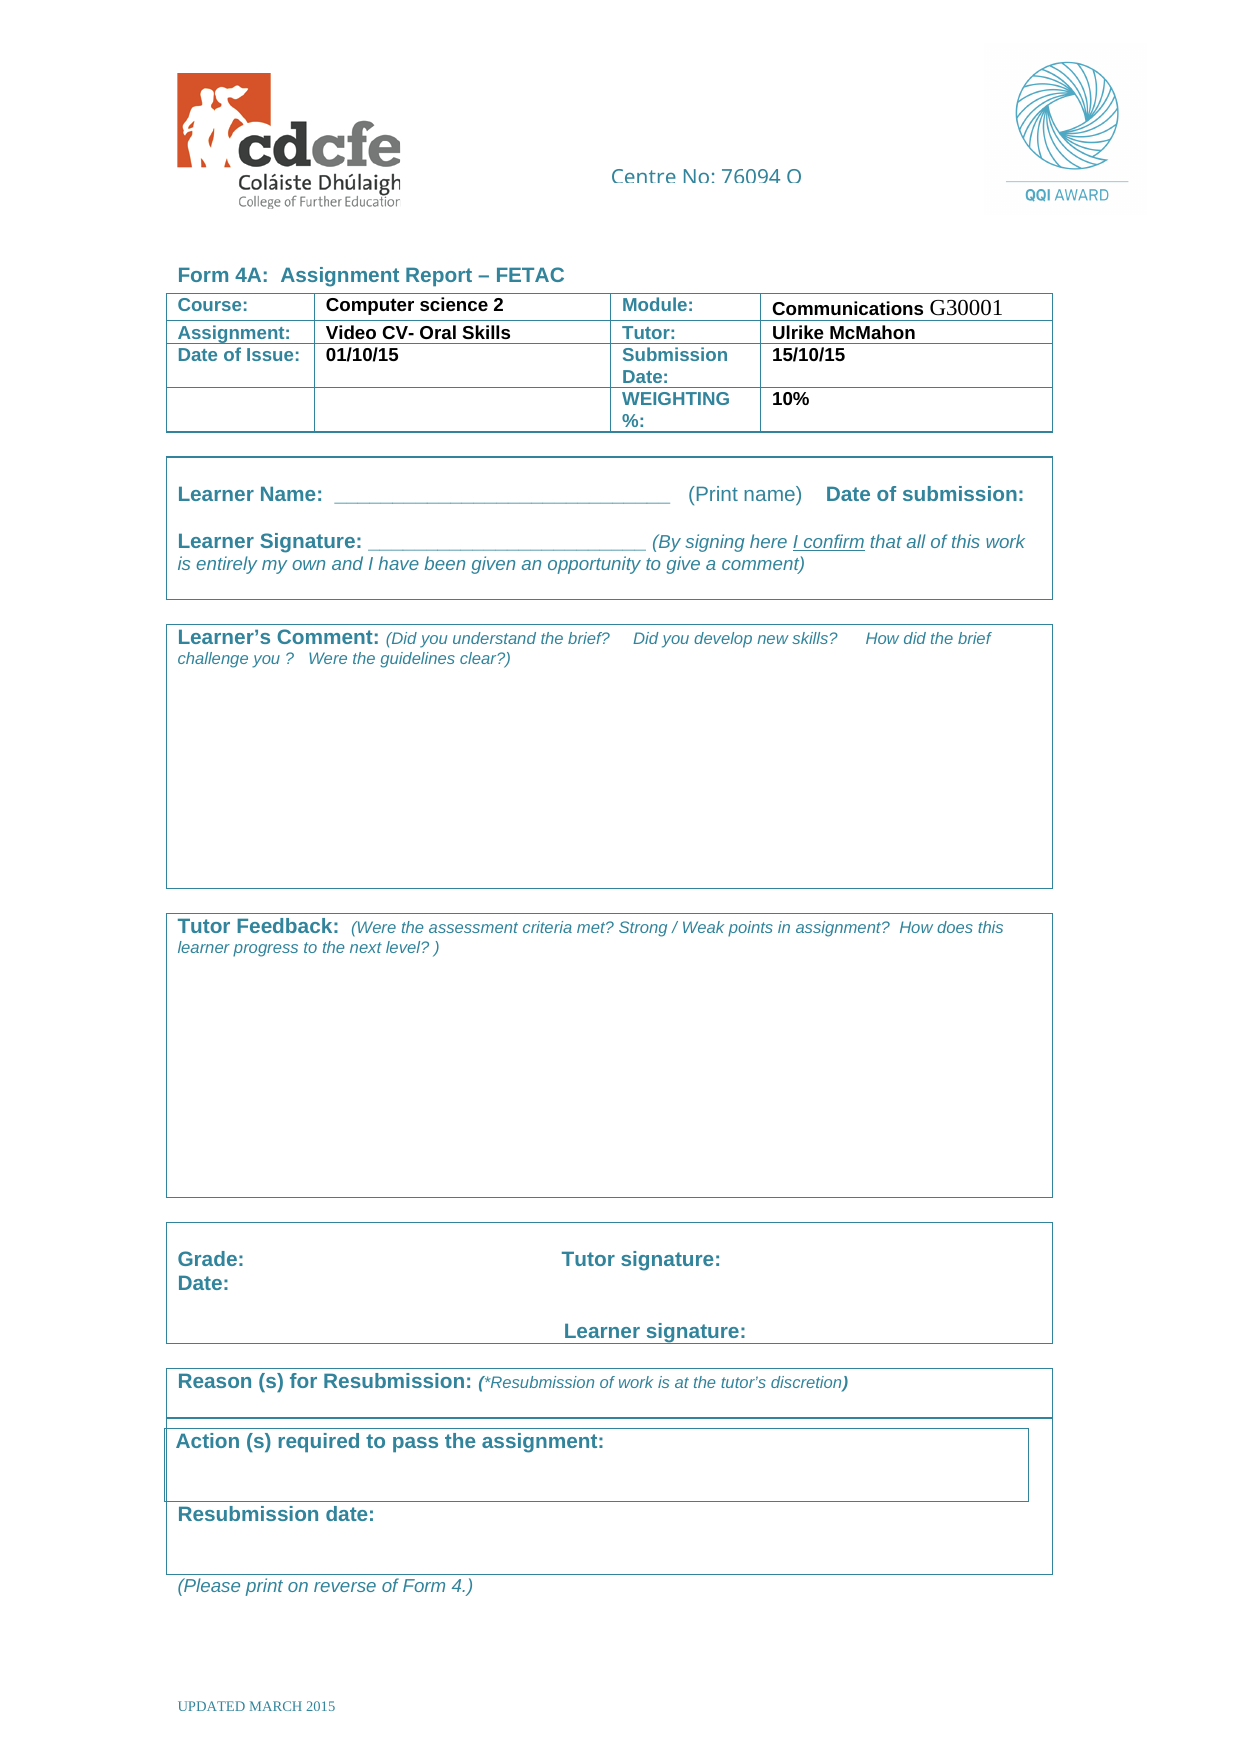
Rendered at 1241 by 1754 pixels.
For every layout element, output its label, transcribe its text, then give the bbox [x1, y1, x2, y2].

table_cell Video CV- Oral Skills [315, 321, 610, 343]
table_cell 10% [761, 388, 1052, 431]
table_header Course: [167, 294, 314, 320]
table_cell 15/10/15 [761, 344, 1052, 387]
table_cell 01/10/15 [315, 344, 610, 387]
picture [177, 73, 401, 209]
table_cell [315, 388, 610, 431]
table_header Resubmission date: [167, 1419, 1052, 1574]
table_cell WEIGHTING%: [611, 388, 760, 431]
table_cell Tutor: [611, 321, 760, 343]
table_header Action (s) required to pass the assignment: [165, 1429, 1028, 1501]
table_cell Date of Issue: [167, 344, 314, 387]
table_cell Submission Date: [611, 344, 760, 387]
table_header Communications G30001 [761, 294, 1052, 320]
table_cell Ulrike McMahon [761, 321, 1052, 343]
table_header Tutor Feedback: (Were the assessment criteria met? Strong / Weak points in assignment? How does this learner progress to the next level? ) [167, 914, 1052, 1197]
table_header Learner Name: _____________________________ (Print name) Date of submission: Learner Signature: ________________________ (By signing here I confirm that all of this work is entirely my own and I have been given an opportunity to give a comment) [167, 458, 1052, 599]
subtitle Form 4A: Assignment Report – FETAC [177, 263, 1064, 287]
table_header Grade: Tutor signature: Date: Learner signature: [167, 1223, 1052, 1343]
table_header Reason (s) for Resubmission: (*Resubmission of work is at the tutor’s discretion) [167, 1369, 1052, 1417]
table_cell Assignment: [167, 321, 314, 343]
table_cell [167, 388, 314, 431]
table_header Learner’s Comment: (Did you understand the brief? Did you develop new skills? How did the brief challenge you ? Were the guidelines clear?) [167, 625, 1052, 888]
picture [984, 43, 1147, 215]
text (Please print on reverse of Form 4.) [177, 1575, 1064, 1597]
table_header Module: [611, 294, 760, 320]
table_header Computer science 2 [315, 294, 610, 320]
